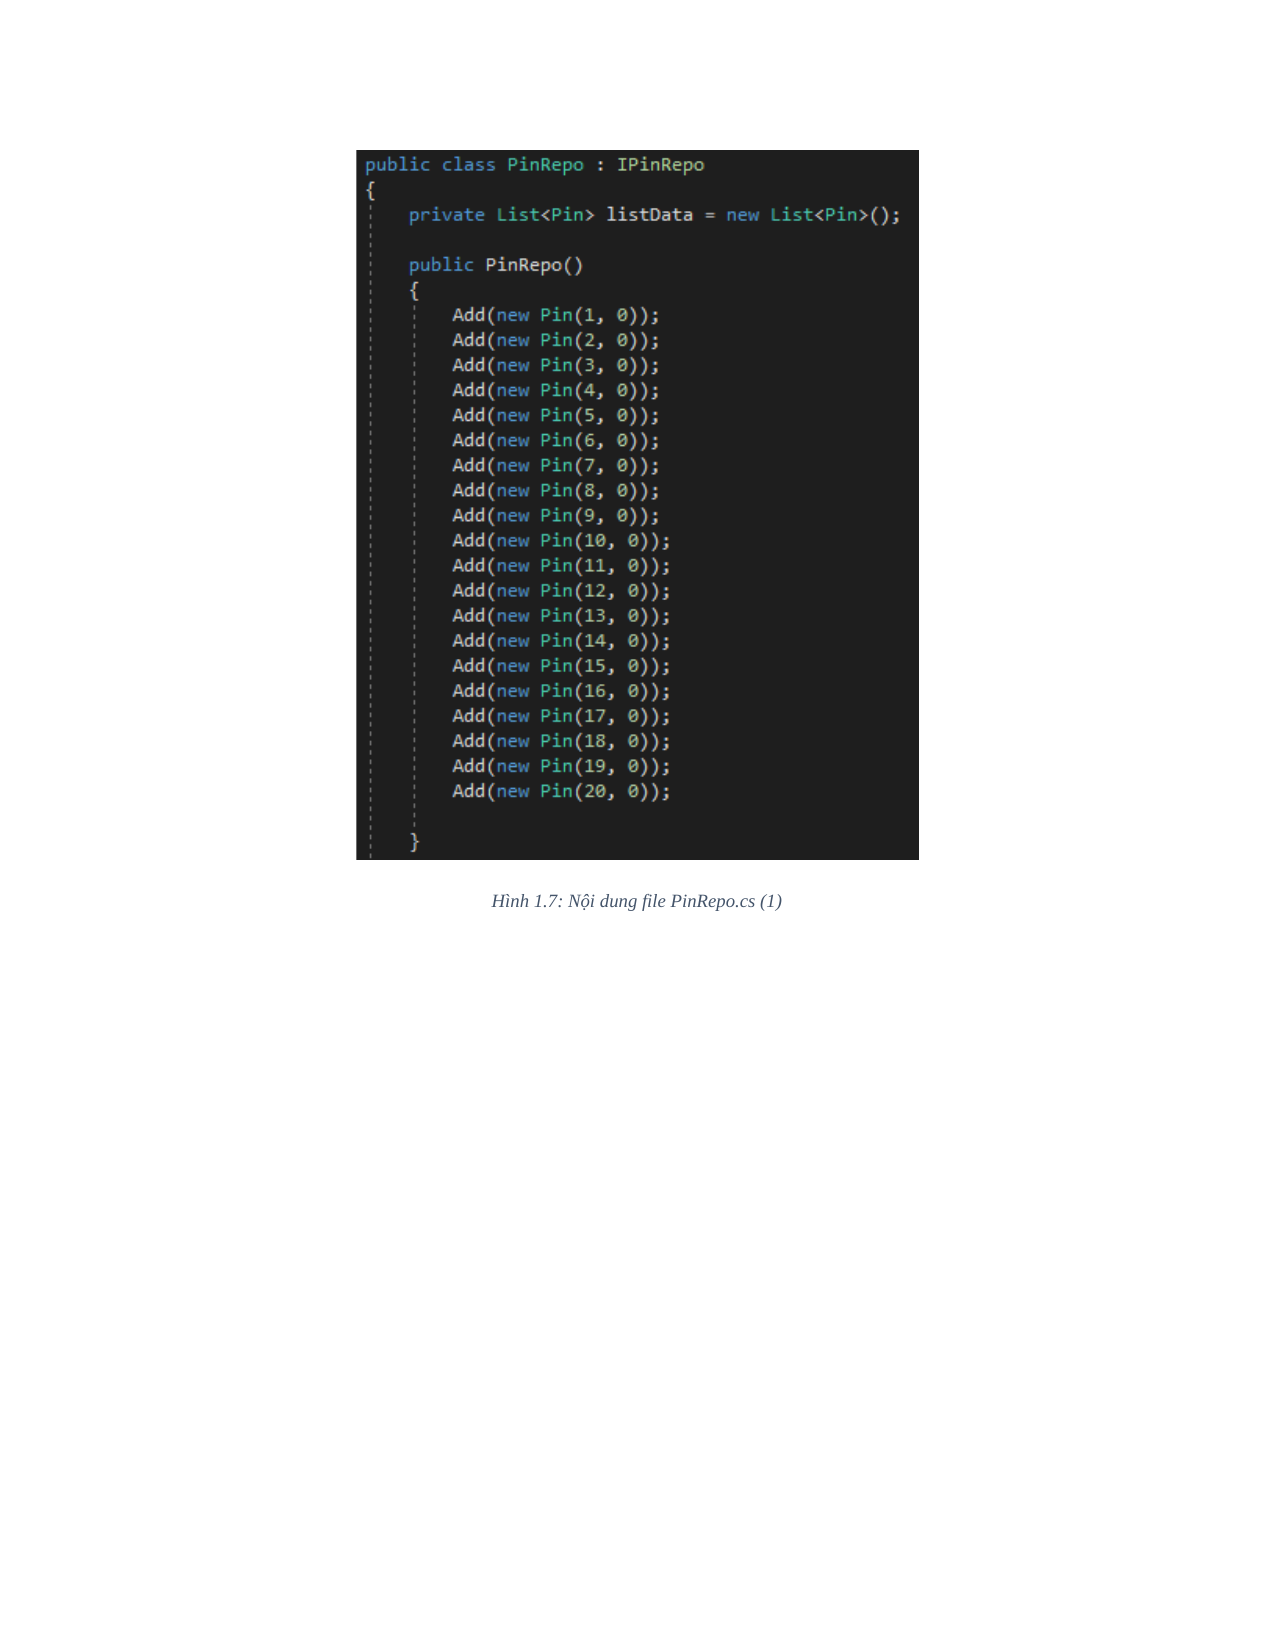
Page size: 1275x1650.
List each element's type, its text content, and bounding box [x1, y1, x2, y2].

text Hình 1.7: Nội dung file PinRepo.cs (1) [150, 890, 1125, 912]
picture [356, 150, 919, 860]
